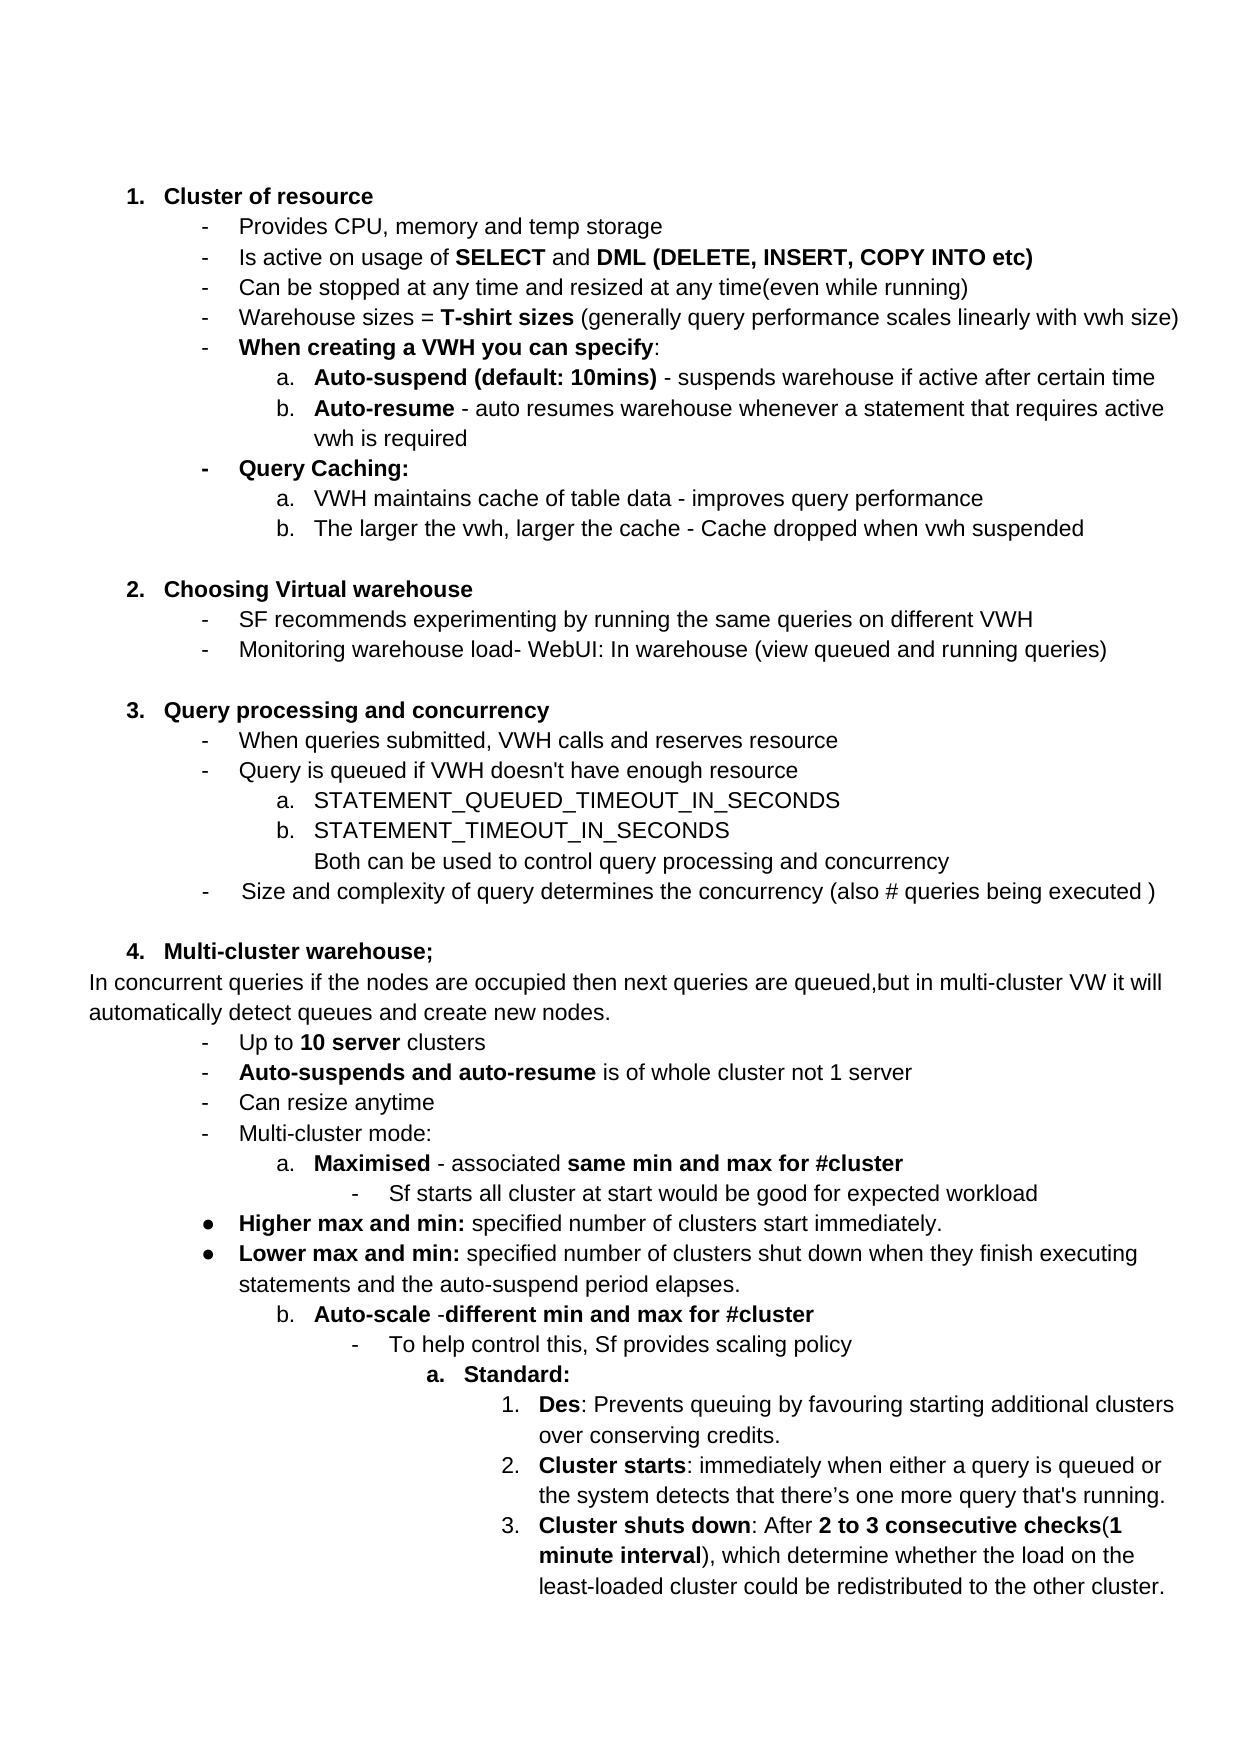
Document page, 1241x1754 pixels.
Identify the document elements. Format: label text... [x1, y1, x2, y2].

list Query is queued if VWH doesn't have enough resource [201, 757, 1196, 783]
list Auto-resume - auto resumes warehouse whenever a statement that requires active vwh is required [276, 394, 1196, 451]
list Cluster of resource [126, 183, 1196, 209]
list STATEMENT_QUEUED_TIMEOUT_IN_SECONDS [276, 787, 1196, 813]
list Des: Prevents queuing by favouring starting additional clusters over conserving credits. [501, 1391, 1196, 1448]
text In concurrent queries if the nodes are occupied then next queries are queued,but in multi-cluster VW it will automatically detect queues and create new nodes. [88, 968, 1196, 1025]
list Provides CPU, memory and temp storage [201, 213, 1196, 239]
list Lower max and min: specified number of clusters shut down when they finish executing statements and the auto-suspend period elapses. [201, 1240, 1196, 1297]
list Cluster starts: immediately when either a query is queued or the system detects that there’s one more query that's running. [501, 1452, 1196, 1508]
list Up to 10 server clusters [201, 1029, 1196, 1055]
list Query Caching: [201, 455, 1196, 481]
list Auto-suspend (default: 10mins) - suspends warehouse if active after certain time [276, 364, 1196, 391]
list When creating a VWH you can specify: [201, 334, 1196, 360]
text - Size and complexity of query determines the concurrency (also # queries being executed ) [88, 878, 1196, 904]
text Both can be used to control query processing and concurrency [313, 848, 1196, 874]
list Choosing Virtual warehouse [126, 576, 1196, 602]
list Query processing and concurrency [126, 697, 1196, 723]
list Sf starts all cluster at start would be good for expected workload [351, 1180, 1196, 1206]
list Auto-scale -different min and max for #cluster [276, 1301, 1196, 1327]
list Multi-cluster mode: [201, 1119, 1196, 1146]
list When queries submitted, VWH calls and reserves resource [201, 727, 1196, 753]
list Multi-cluster warehouse; [126, 938, 1196, 964]
list STATEMENT_TIMEOUT_IN_SECONDS [276, 817, 1196, 844]
list To help control this, Sf provides scaling policy [351, 1331, 1196, 1357]
list Is active on usage of SELECT and DML (DELETE, INSERT, COPY INTO etc) [201, 243, 1196, 270]
list Can resize anytime [201, 1089, 1196, 1116]
list Warehouse sizes = T-shirt sizes (generally query performance scales linearly with vwh size) [201, 304, 1196, 330]
list Maximised - associated same min and max for #cluster [276, 1150, 1196, 1176]
list SF recommends experimenting by running the same queries on different VWH [201, 606, 1196, 632]
list Cluster shuts down: After 2 to 3 consecutive checks(1 minute interval), which determine whether the load on the least-loaded cluster could be redistributed to the other cluster. [501, 1512, 1196, 1599]
list Auto-suspends and auto-resume is of whole cluster not 1 server [201, 1059, 1196, 1085]
list The larger the vwh, larger the cache - Cache dropped when vwh suspended [276, 515, 1196, 542]
list Standard: [426, 1361, 1196, 1387]
list Monitoring warehouse load- WebUI: In warehouse (view queued and running queries) [201, 636, 1196, 662]
list VWH maintains cache of table data - improves query performance [276, 485, 1196, 511]
list Can be stopped at any time and resized at any time(even while running) [201, 274, 1196, 300]
list Higher max and min: specified number of clusters start immediately. [201, 1210, 1196, 1236]
